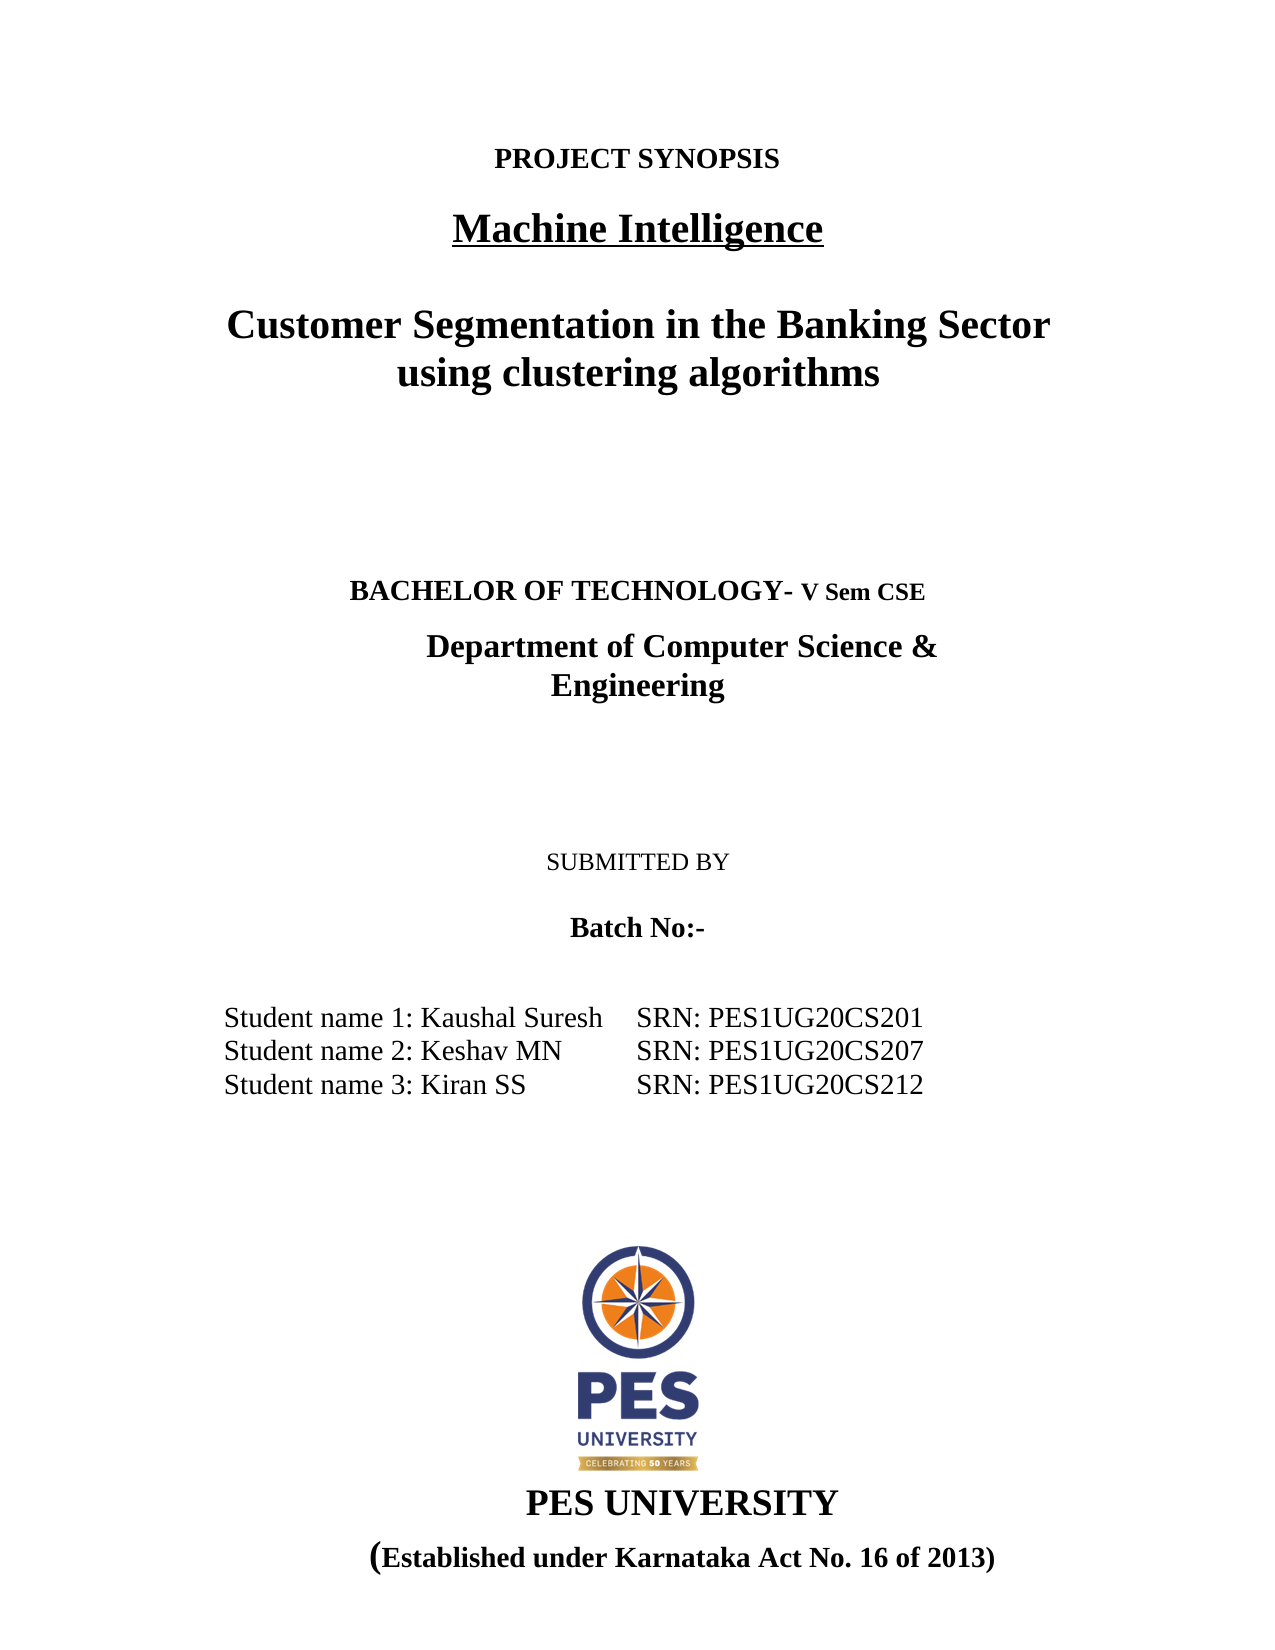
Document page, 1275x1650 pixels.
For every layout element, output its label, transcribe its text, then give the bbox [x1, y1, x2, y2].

text Student name 1: Kaushal Suresh SRN: PES1UG20CS201 [214, 1000, 933, 1033]
text Batch No:- [342, 910, 933, 943]
text Student name 3: Kiran SS SRN: PES1UG20CS212 [214, 1067, 933, 1100]
subtitle Department of Computer Science & Engineering [267, 627, 1008, 703]
text Machine Intelligence [342, 204, 933, 252]
text Student name 2: Keshav MN SRN: PES1UG20CS207 [214, 1033, 933, 1067]
text Customer Segmentation in the Banking Sector using clustering algorithms [177, 299, 1100, 395]
text BACHELOR OF TECHNOLOGY- V Sem CSE [342, 573, 933, 606]
text SUBMITTED BY [342, 847, 934, 876]
subtitle (Established under Karnataka Act No. 16 of 2013) [267, 1532, 1008, 1575]
subtitle PES UNIVERSITY [267, 1480, 1008, 1523]
text PROJECT SYNOPSIS [341, 142, 933, 175]
picture [578, 1246, 699, 1471]
